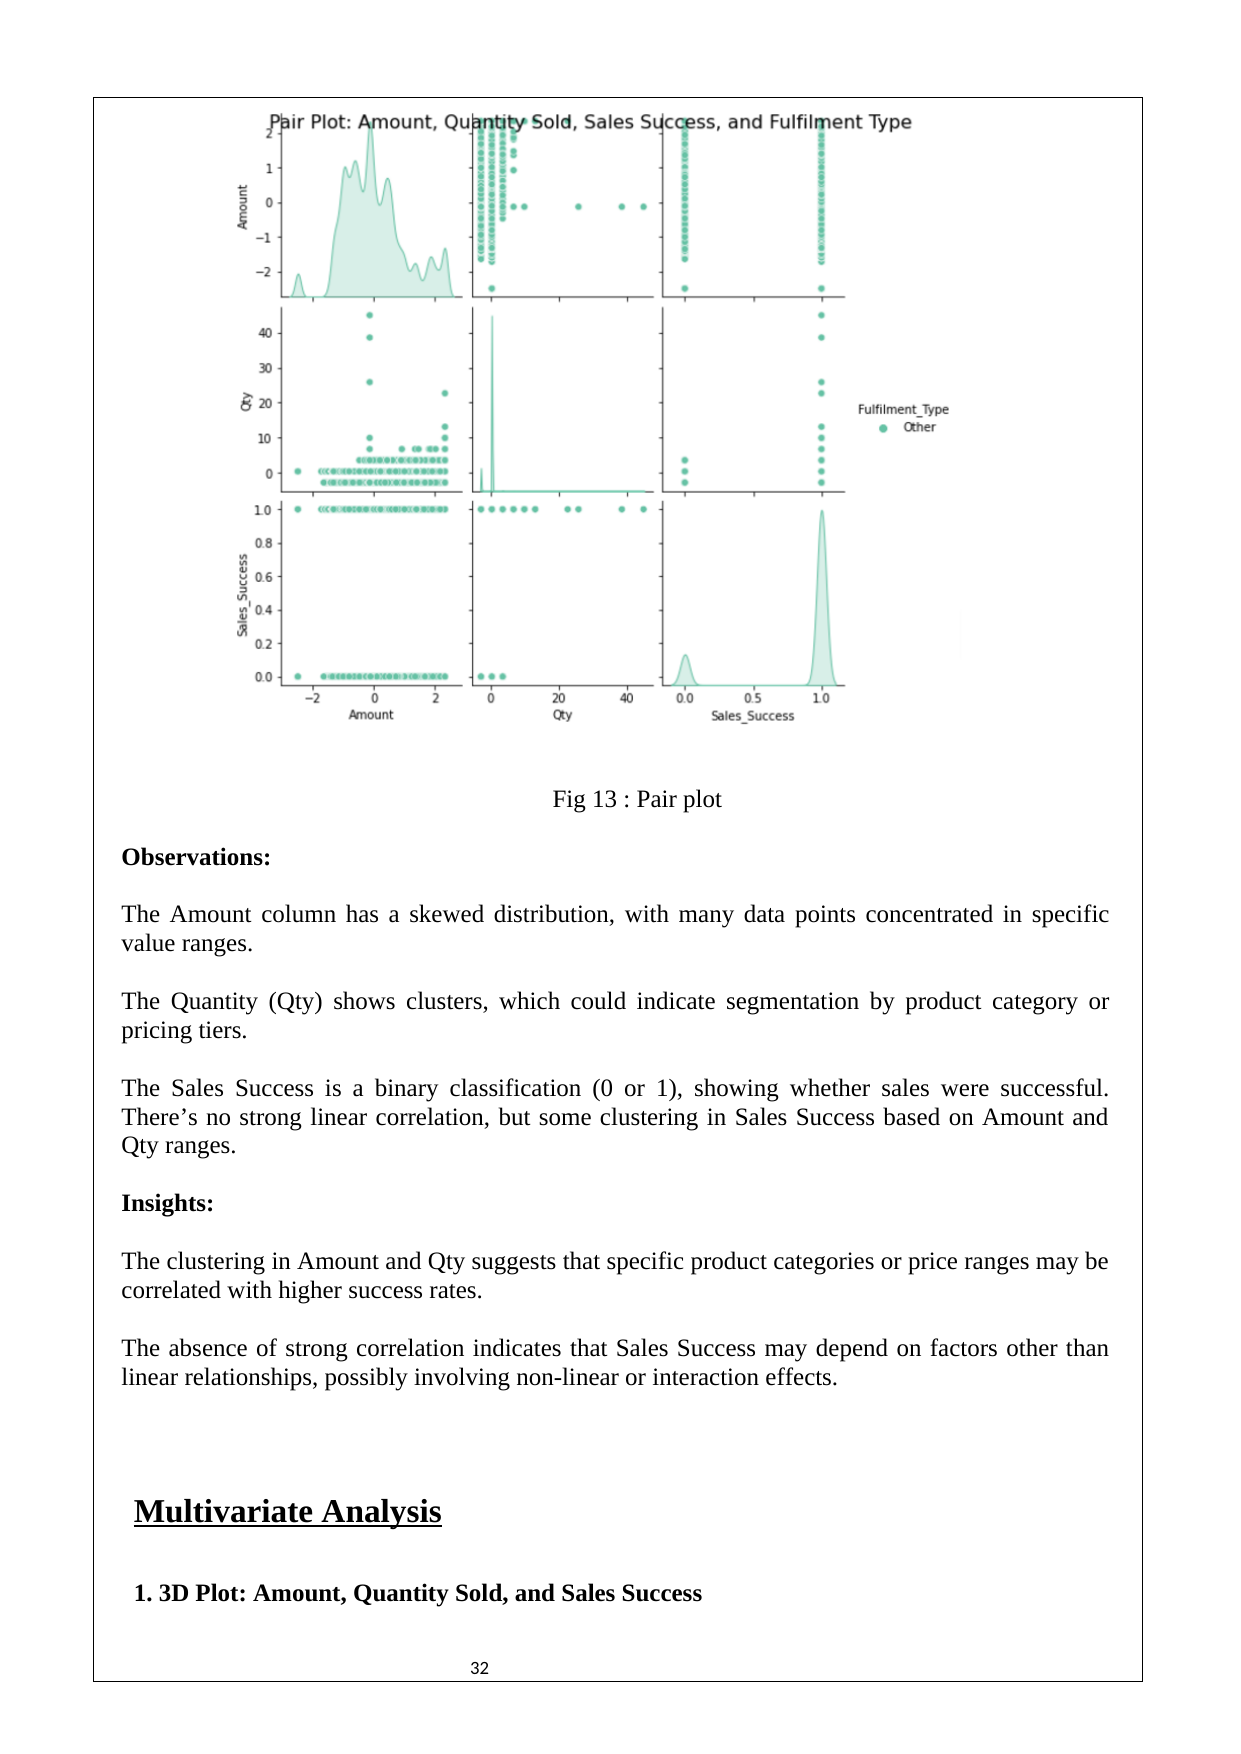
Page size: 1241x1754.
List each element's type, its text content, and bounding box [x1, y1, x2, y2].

text Insights: [121, 1188, 1110, 1217]
text The absence of strong correlation indicates that Sales Success may depend on factors other than linear relationships, possibly involving non-linear or interaction effects. [121, 1333, 1110, 1390]
picture [225, 100, 962, 742]
subtitle 3D Plot: Amount, Quantity Sold, and Sales Success [133, 1578, 1092, 1607]
text Observations: [121, 842, 1110, 870]
text The Quantity (Qty) shows clusters, which could indicate segmentation by product category or pricing tiers. [121, 986, 1110, 1044]
text The Sales Success is a binary classification (0 or 1), showing whether sales were successful. There’s no strong linear correlation, but some clustering in Sales Success based on Amount and Qty ranges. [121, 1073, 1110, 1159]
text The Amount column has a skewed distribution, with many data points concentrated in specific value ranges. [121, 899, 1110, 957]
text The clustering in Amount and Qty suggests that specific product categories or price ranges may be correlated with higher success rates. [121, 1246, 1110, 1304]
text Multivariate Analysis [133, 1492, 1092, 1530]
text Fig 13 : Pair plot [134, 784, 1140, 812]
